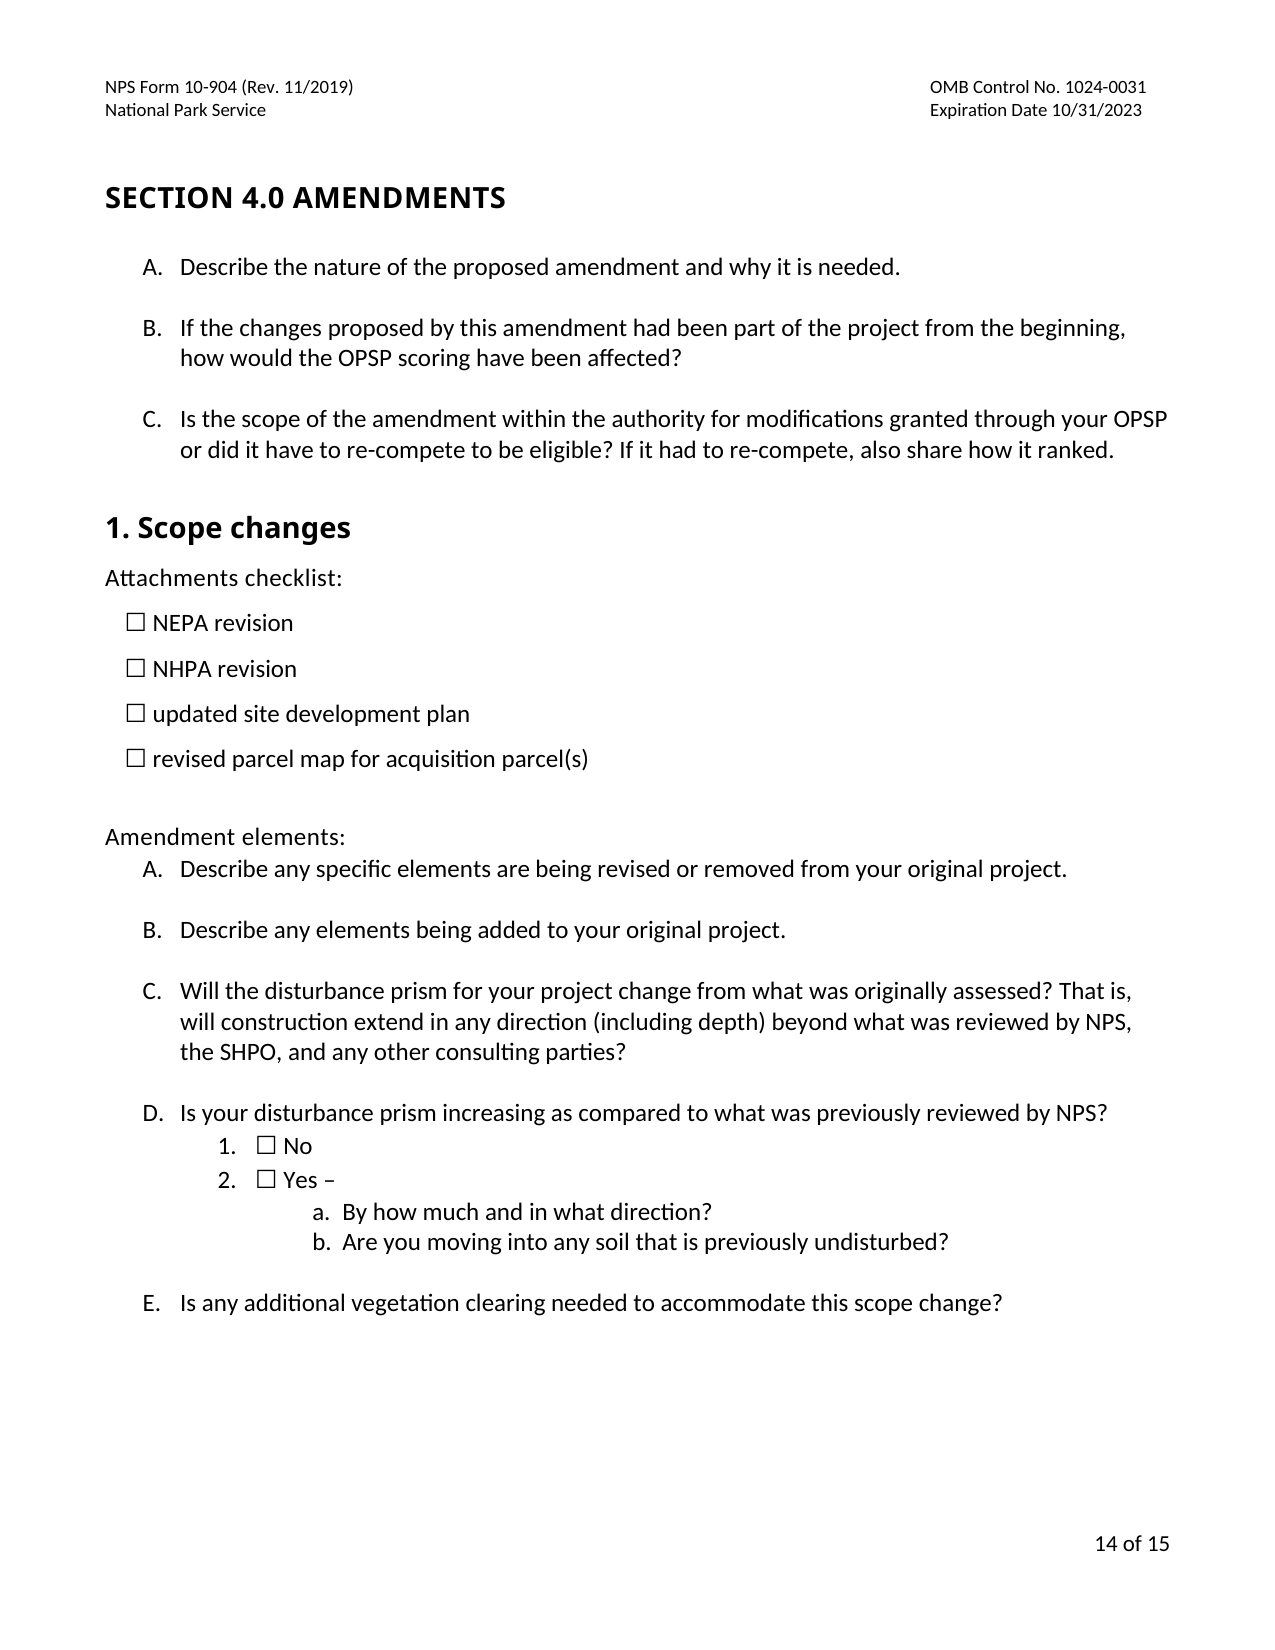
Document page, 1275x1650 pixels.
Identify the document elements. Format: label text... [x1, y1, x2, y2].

subtitle Amendment elements: [105, 821, 1170, 852]
list Describe the nature of the proposed amendment and why it is needed. [142, 251, 1170, 281]
list Is any additional vegetation clearing needed to accommodate this scope change? [142, 1287, 1170, 1318]
list Will the disturbance prism for your project change from what was originally assessed? That is, will construction extend in any direction (including depth) beyond what was reviewed by NPS, the SHPO, and any other consulting parties? [142, 975, 1170, 1067]
list Describe any elements being added to your original project. [142, 914, 1170, 944]
list Yes – [217, 1162, 1170, 1196]
list Describe any specific elements are being revised or removed from your original project. [142, 853, 1170, 883]
list Are you moving into any soil that is previously undisturbed? [312, 1226, 1170, 1257]
list By how much and in what direction? [312, 1196, 1170, 1226]
list Is the scope of the amendment within the authority for modifications granted through your OPSP or did it have to re-compete to be eligible? If it had to re-compete, also share how it ranked. [142, 403, 1170, 464]
list No [217, 1128, 1170, 1162]
table_cell NHPA revision [105, 639, 667, 684]
table_header NEPA revision [105, 594, 667, 639]
table_cell revised parcel map for acquisition parcel(s) [105, 730, 667, 775]
subtitle 1. Scope changes [105, 508, 1170, 547]
subtitle Section 4.0 Amendments [105, 177, 1170, 217]
table_cell updated site development plan [105, 684, 667, 730]
list Is your disturbance prism increasing as compared to what was previously reviewed by NPS? [142, 1097, 1170, 1128]
list If the changes proposed by this amendment had been part of the project from the beginning, how would the OPSP scoring have been affected? [142, 312, 1170, 373]
subtitle Attachments checklist: [105, 562, 1170, 592]
